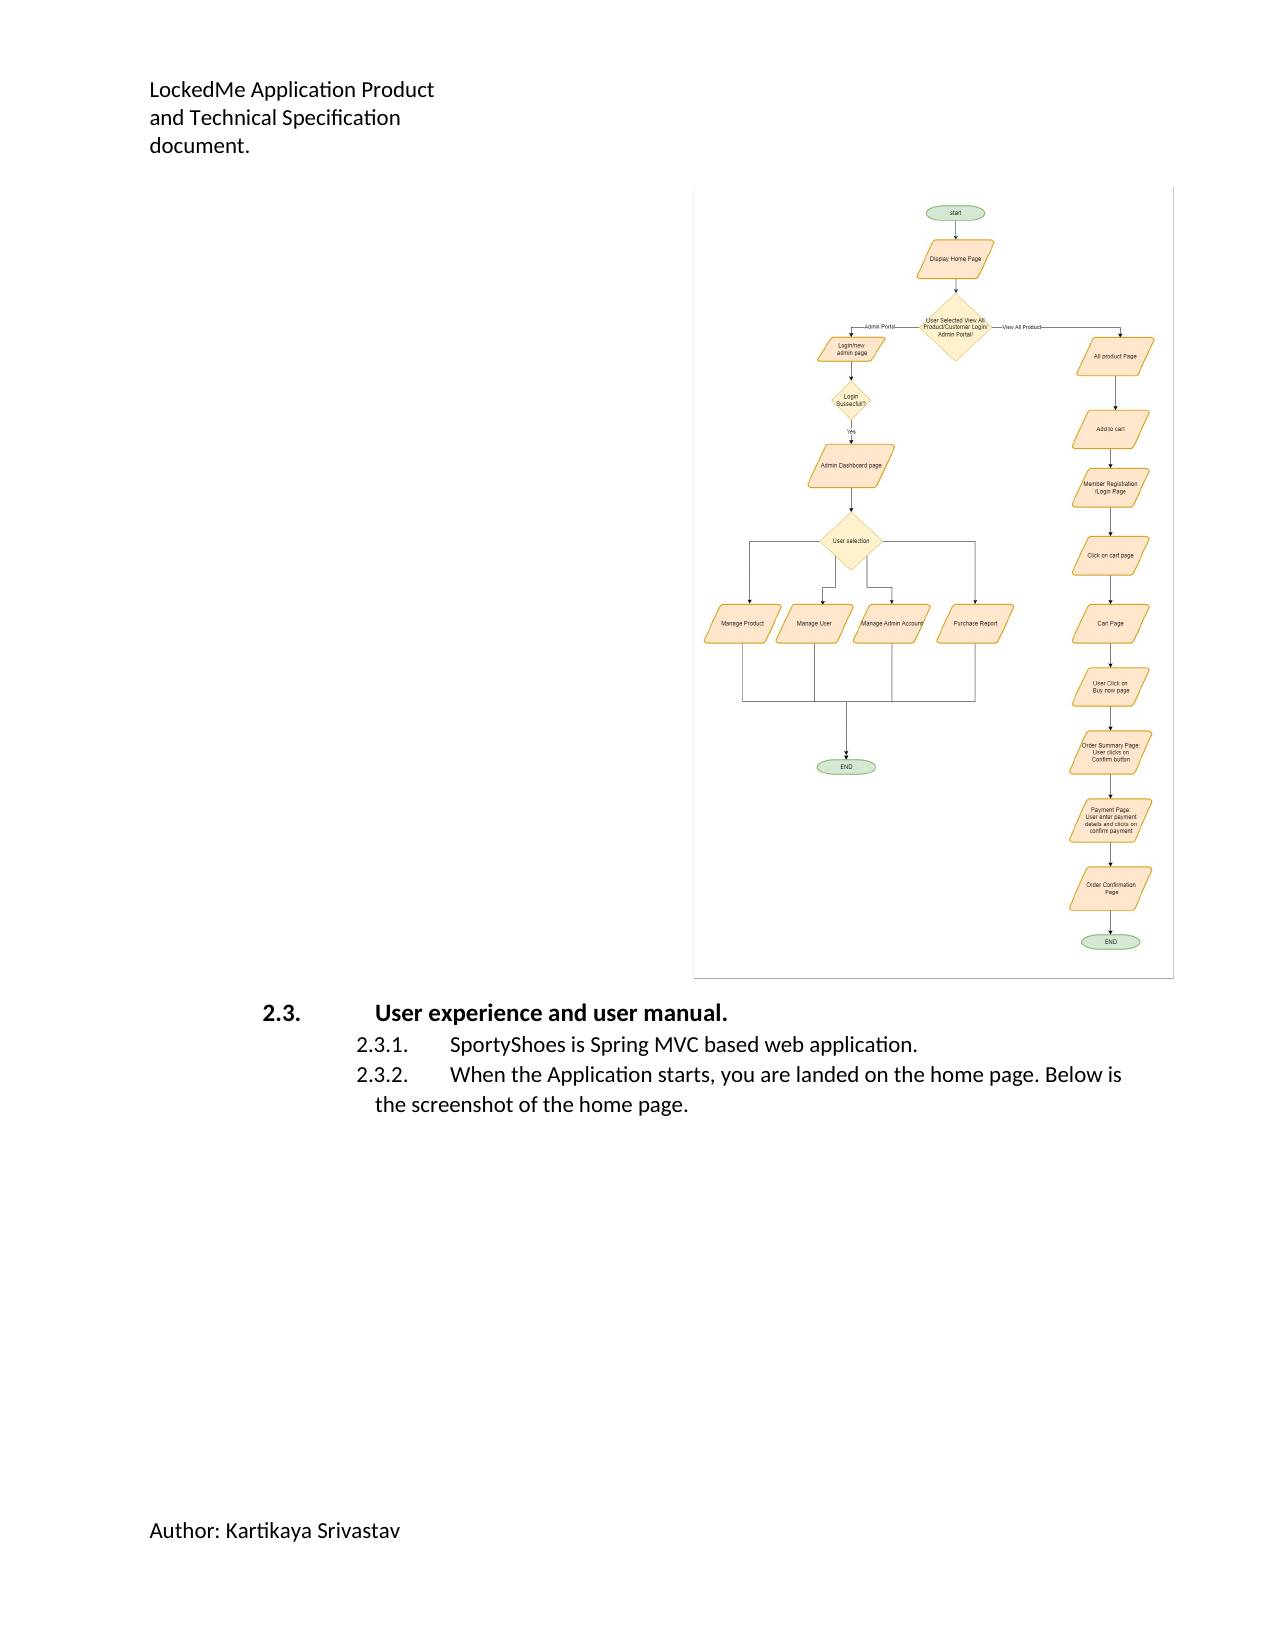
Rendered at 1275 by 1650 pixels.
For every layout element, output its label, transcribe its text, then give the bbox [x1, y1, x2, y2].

list SportyShoes is Spring MVC based web application. [356, 1030, 1125, 1058]
list User experience and user manual. [262, 997, 1125, 1028]
list When the Application starts, you are landed on the home page. Below is the screenshot of the home page. [356, 1060, 1125, 1119]
